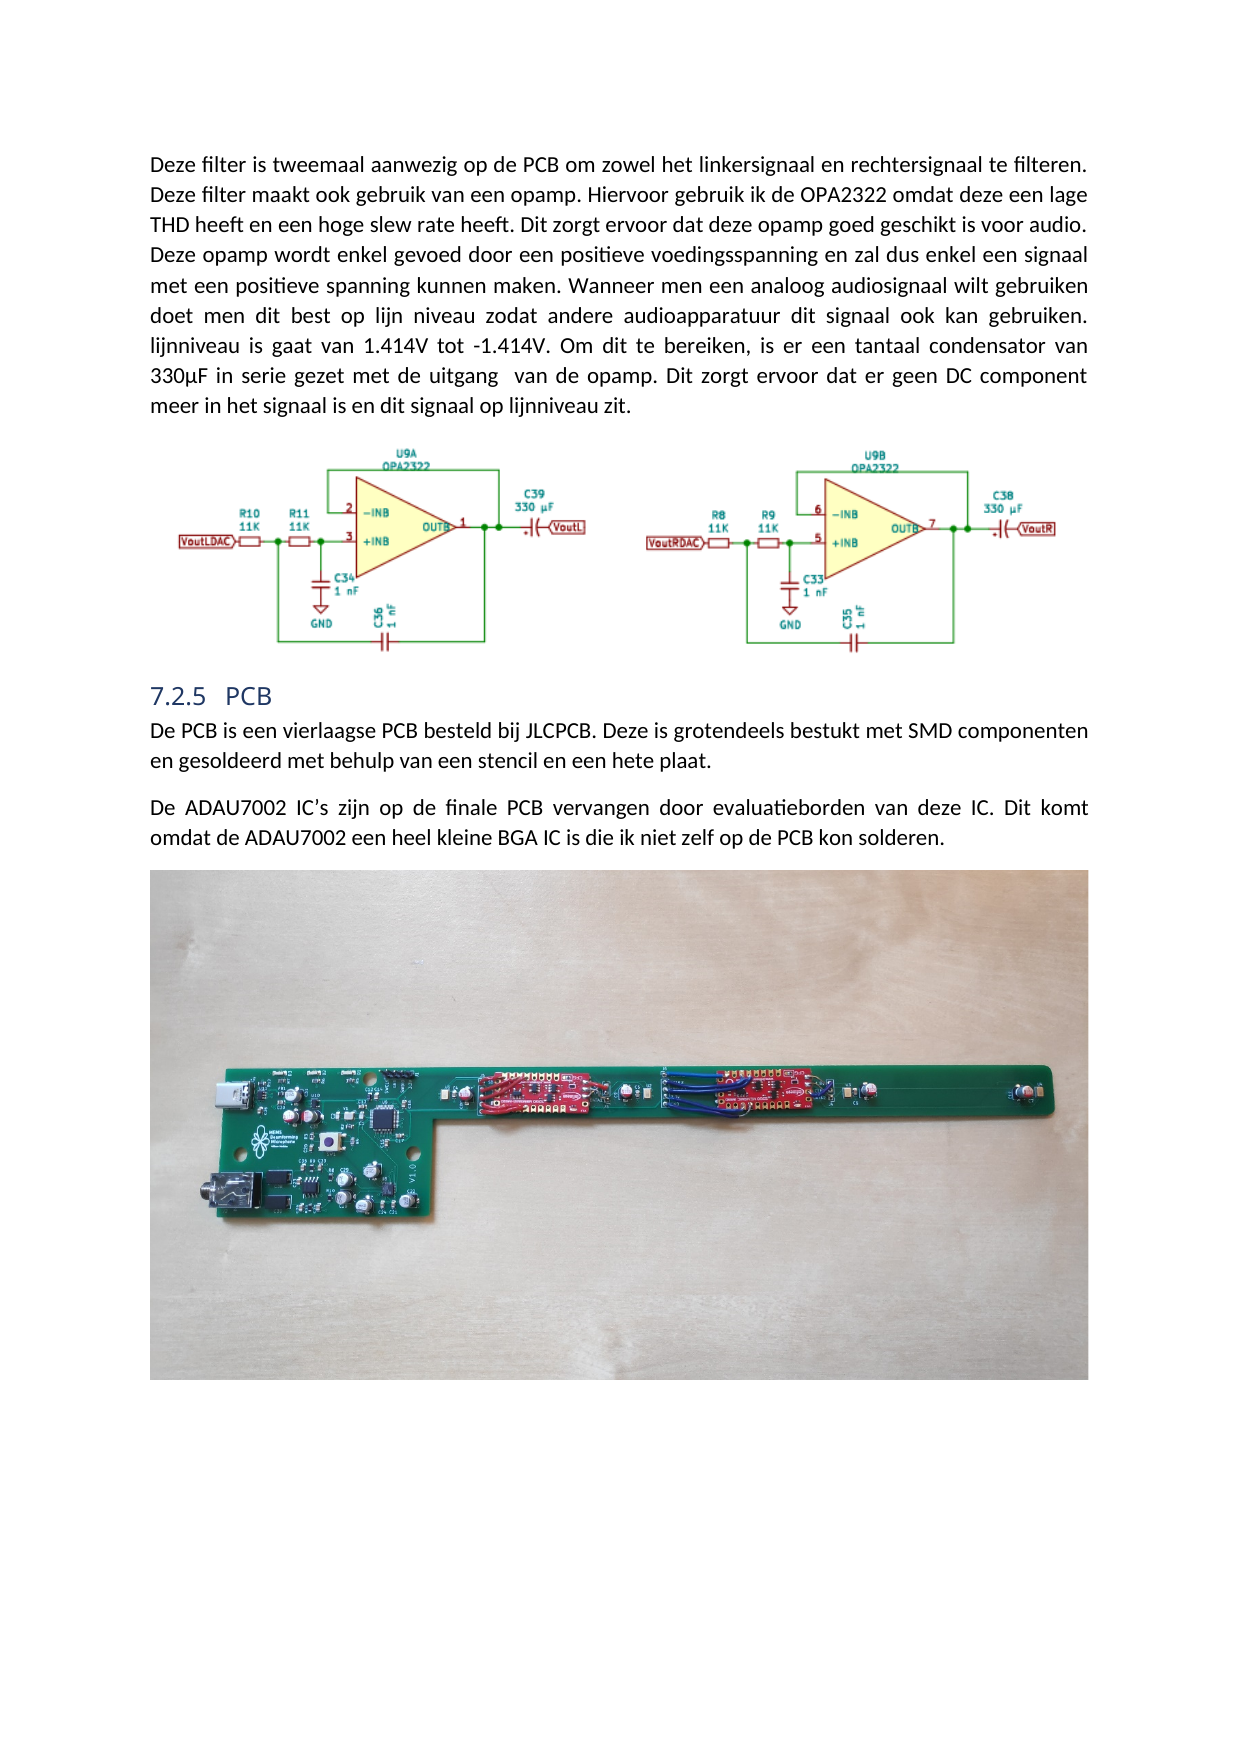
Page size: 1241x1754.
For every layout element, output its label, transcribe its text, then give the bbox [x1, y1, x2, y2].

text De PCB is een vierlaagse PCB besteld bij JLCPCB. Deze is grotendeels bestukt met SMD componenten en gesoldeerd met behulp van een stencil en een hete plaat. [150, 716, 1090, 774]
picture [620, 439, 1074, 661]
subtitle PCB [150, 679, 1090, 713]
text Deze filter is tweemaal aanwezig op de PCB om zowel het linkersignaal en rechtersignaal te filteren. Deze filter maakt ook gebruik van een opamp. Hiervoor gebruik ik de OPA2322 omdat deze een lage THD heeft en een hoge slew rate heeft. Dit zorgt ervoor dat deze opamp goed geschikt is voor audio. Deze opamp wordt enkel gevoed door een positieve voedingsspanning en zal dus enkel een signaal met een positieve spanning kunnen maken. Wanneer men een analoog audiosignaal wilt gebruiken doet men dit best op lijn niveau zodat andere audioapparatuur dit signaal ook kan gebruiken. lijnniveau is gaat van 1.414V tot -1.414V. Om dit te bereiken, is er een tantaal condensator van 330µF in serie gezet met de uitgang van de opamp. Dit zorgt ervoor dat er geen DC component meer in het signaal is en dit signaal op lijnniveau zit. [150, 150, 1090, 420]
text De ADAU7002 IC’s zijn op de finale PCB vervangen door evaluatieborden van deze IC. Dit komt omdat de ADAU7002 een heel kleine BGA IC is die ik niet zelf op de PCB kon solderen. [150, 793, 1090, 851]
picture [150, 438, 616, 661]
picture [150, 870, 1089, 1380]
